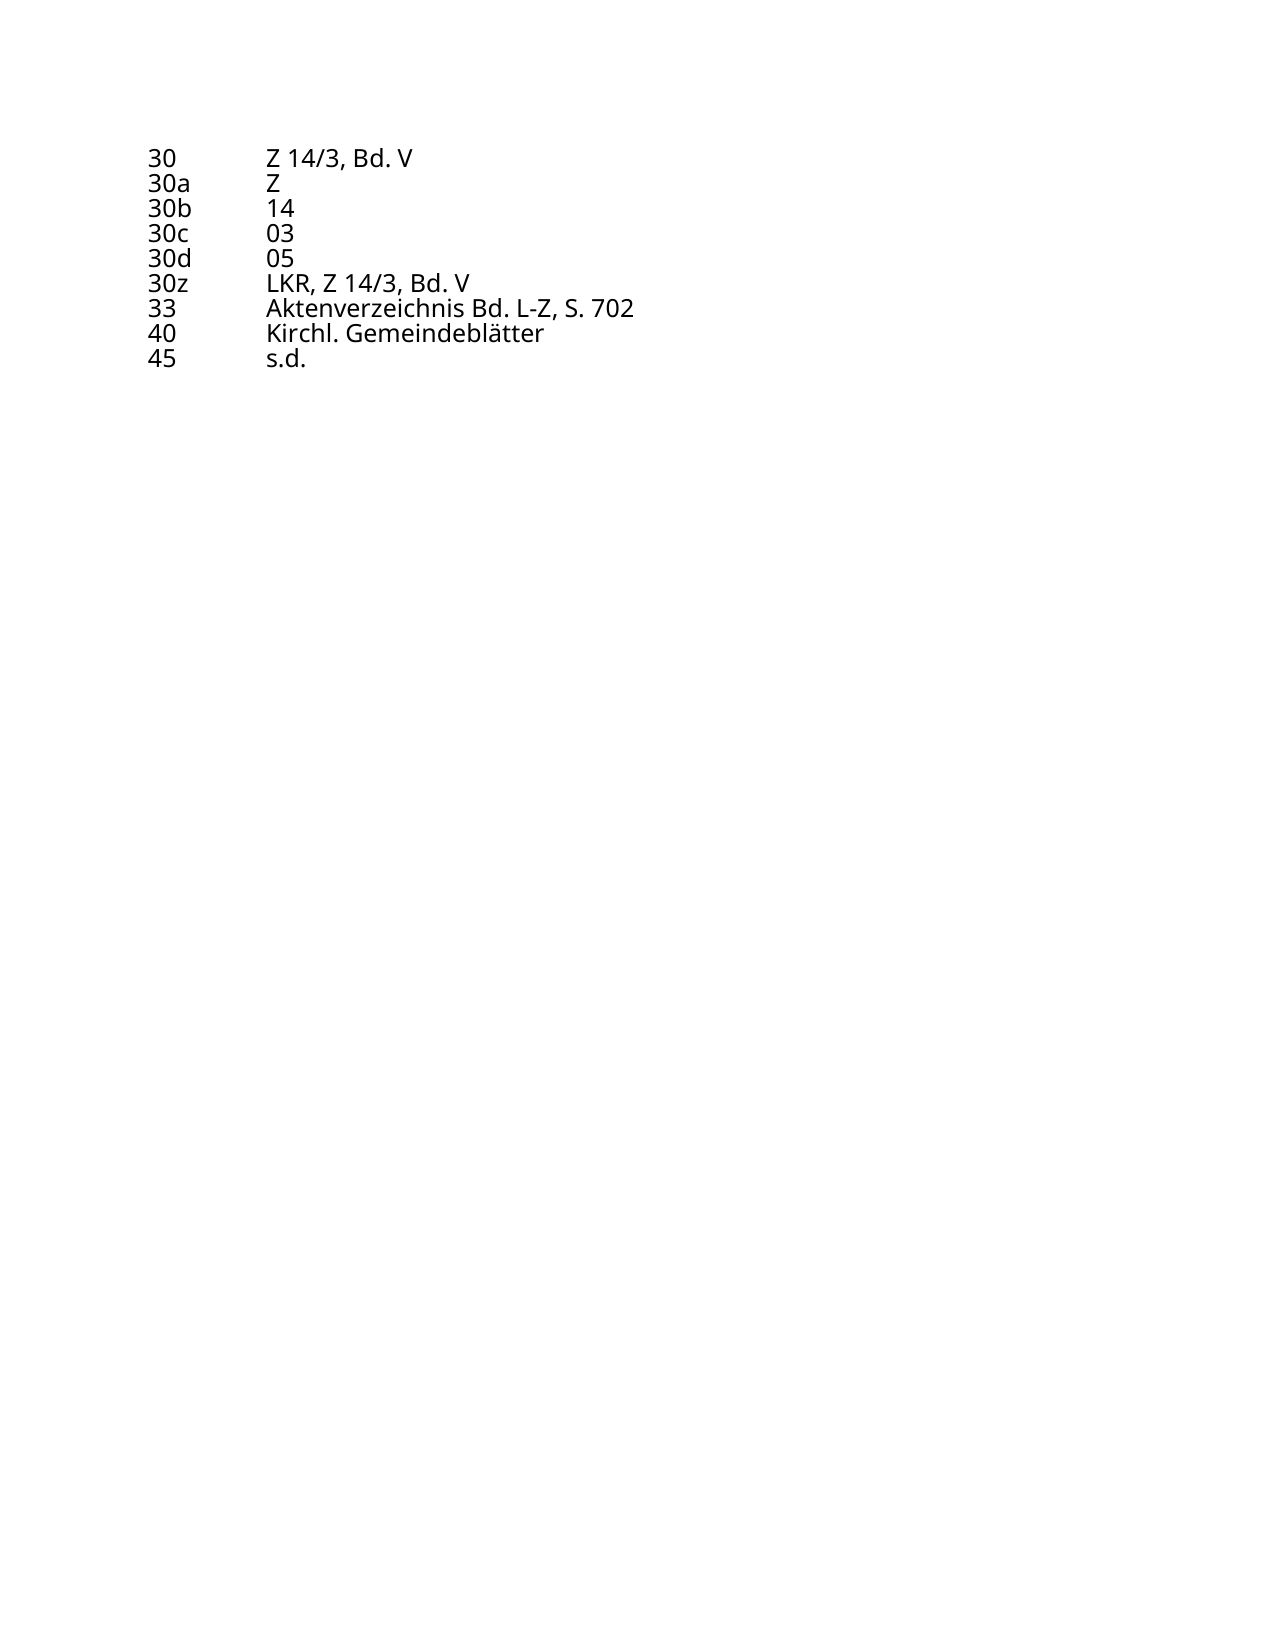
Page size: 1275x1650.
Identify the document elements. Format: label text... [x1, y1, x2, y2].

text 30b 14 [148, 198, 1127, 223]
text 33 Aktenverzeichnis Bd. L-Z, S. 702 [148, 298, 1127, 323]
text 30d 05 [148, 248, 1127, 273]
text 30a Z [148, 173, 1127, 198]
text 45 s.d. [148, 348, 1127, 373]
text 40 s[2{Kirchl<iche>}. 1{Gemeindeblätter}]s [148, 323, 1127, 348]
text 30c 03 [148, 223, 1127, 248]
text 30z LKR, Z 14/3, Bd. V [148, 273, 1127, 298]
text 30 Z 14/3, Bd. V [148, 148, 1127, 173]
